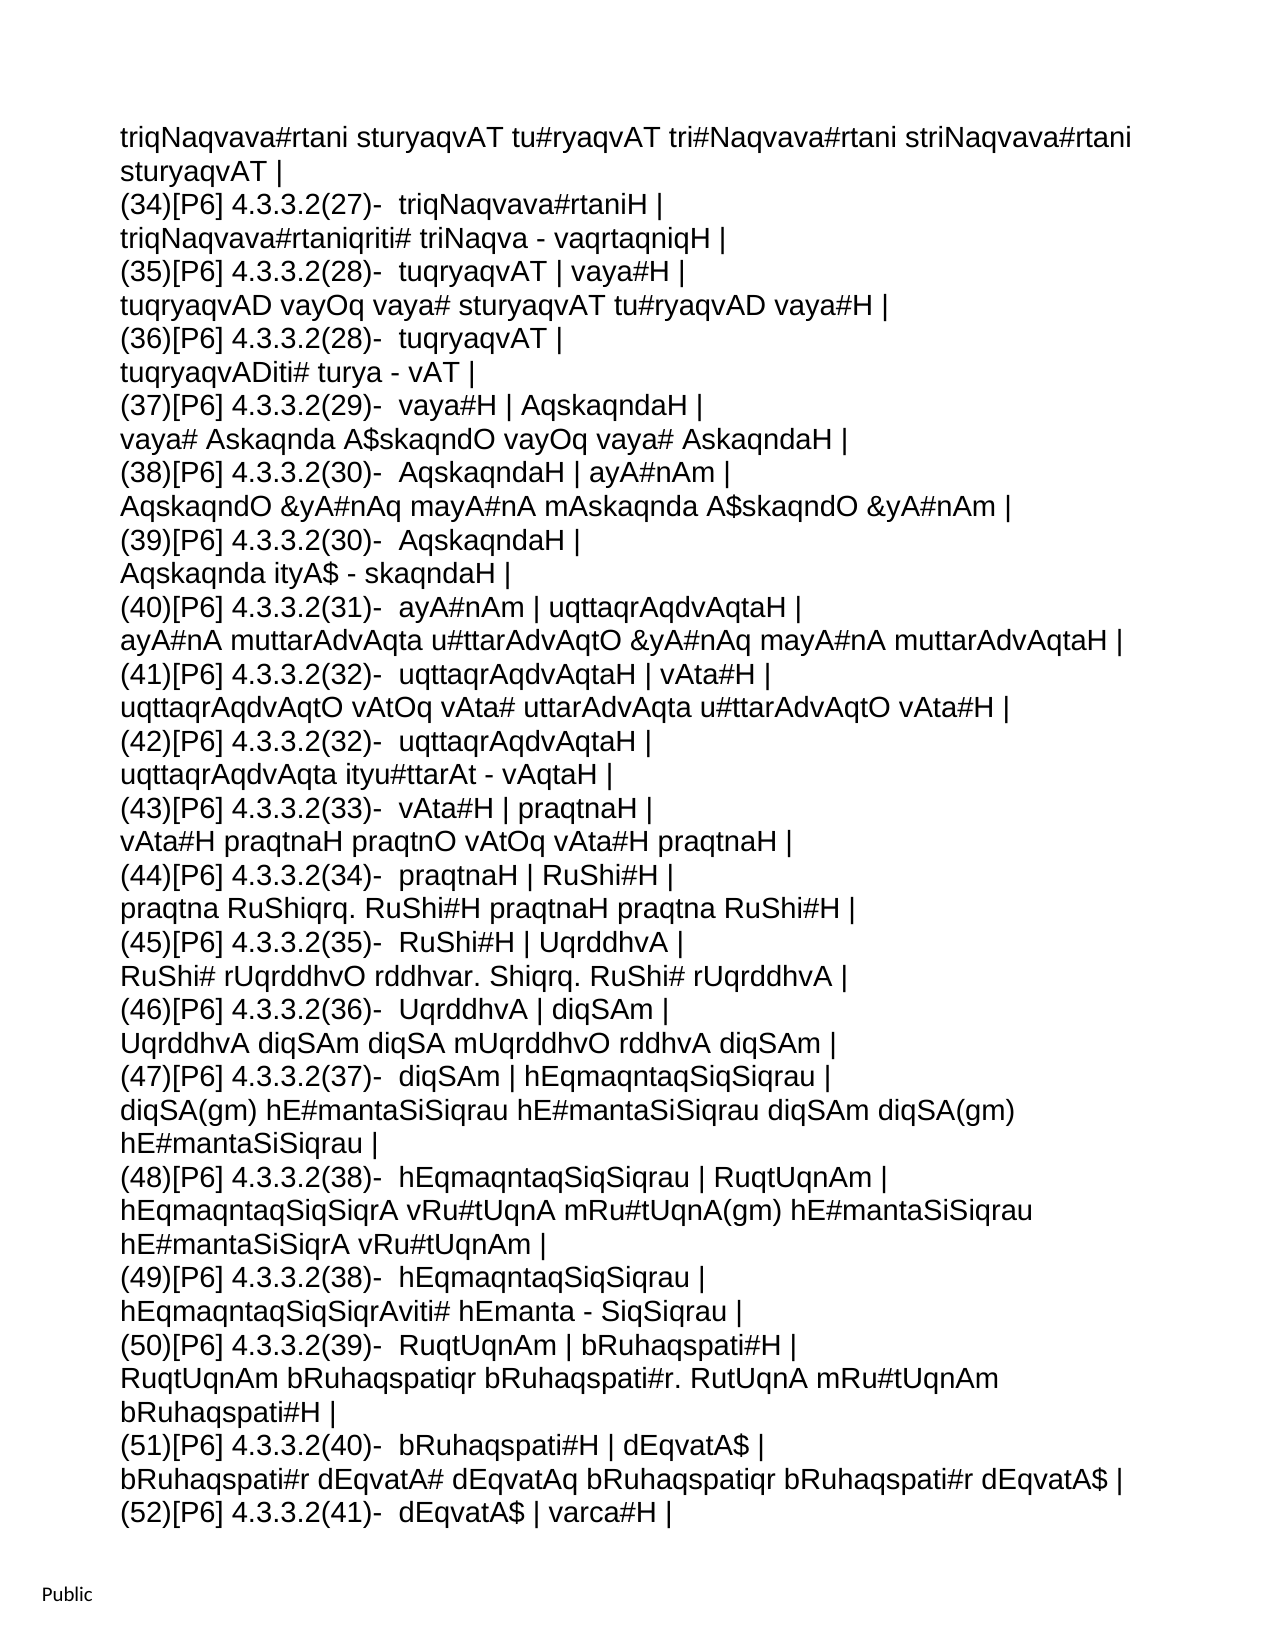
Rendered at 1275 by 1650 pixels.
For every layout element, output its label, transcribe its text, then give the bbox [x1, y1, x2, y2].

text praqtna RuShiqrq. RuShi#H praqtnaH praqtna RuShi#H | [120, 891, 1200, 925]
text triqNaqvava#rtaniqriti# triNaqva - vaqrtaqniqH | [120, 221, 1200, 254]
text (45)[P6] 4.3.3.2(35)- RuShi#H | UqrddhvA | [120, 925, 1200, 958]
text RuShi# rUqrddhvO rddhvar. Shiqrq. RuShi# rUqrddhvA | [120, 958, 1200, 992]
text diqSA(gm) hE#mantaSiSiqrau hE#mantaSiSiqrau diqSAm diqSA(gm) hE#mantaSiSiqrau | [120, 1093, 1200, 1160]
text (40)[P6] 4.3.3.2(31)- ayA#nAm | uqttaqrAqdvAqtaH | [120, 589, 1200, 623]
text Aqskaqnda ityA$ - skaqndaH | [120, 556, 1200, 589]
text UqrddhvA diqSAm diqSA mUqrddhvO rddhvA diqSAm | [120, 1026, 1200, 1059]
text (41)[P6] 4.3.3.2(32)- uqttaqrAqdvAqtaH | vAta#H | [120, 657, 1200, 690]
text (34)[P6] 4.3.3.2(27)- triqNaqvava#rtaniH | [120, 187, 1200, 221]
text uqttaqrAqdvAqta ityu#ttarAt - vAqtaH | [120, 757, 1200, 791]
text bRuhaqspati#r dEqvatA# dEqvatAq bRuhaqspatiqr bRuhaqspati#r dEqvatA$ | [120, 1462, 1200, 1495]
text (39)[P6] 4.3.3.2(30)- AqskaqndaH | [120, 522, 1200, 556]
text (44)[P6] 4.3.3.2(34)- praqtnaH | RuShi#H | [120, 858, 1200, 891]
text RuqtUqnAm bRuhaqspatiqr bRuhaqspati#r. RutUqnA mRu#tUqnAm bRuhaqspati#H | [120, 1361, 1200, 1428]
text triqNaqvava#rtani sturyaqvAT tu#ryaqvAT tri#Naqvava#rtani striNaqvava#rtani sturyaqvAT | [120, 120, 1200, 187]
text vaya# Askaqnda A$skaqndO vayOq vaya# AskaqndaH | [120, 422, 1200, 455]
text (50)[P6] 4.3.3.2(39)- RuqtUqnAm | bRuhaqspati#H | [120, 1327, 1200, 1361]
text (51)[P6] 4.3.3.2(40)- bRuhaqspati#H | dEqvatA$ | [120, 1428, 1200, 1462]
text (38)[P6] 4.3.3.2(30)- AqskaqndaH | ayA#nAm | [120, 455, 1200, 489]
text vAta#H praqtnaH praqtnO vAtOq vAta#H praqtnaH | [120, 824, 1200, 858]
text (48)[P6] 4.3.3.2(38)- hEqmaqntaqSiqSiqrau | RuqtUqnAm | [120, 1160, 1200, 1193]
text AqskaqndO &yA#nAq mayA#nA mAskaqnda A$skaqndO &yA#nAm | [120, 489, 1200, 522]
text (42)[P6] 4.3.3.2(32)- uqttaqrAqdvAqtaH | [120, 724, 1200, 757]
text (36)[P6] 4.3.3.2(28)- tuqryaqvAT | [120, 321, 1200, 355]
text ayA#nA muttarAdvAqta u#ttarAdvAqtO &yA#nAq mayA#nA muttarAdvAqtaH | [120, 623, 1200, 657]
text (49)[P6] 4.3.3.2(38)- hEqmaqntaqSiqSiqrau | [120, 1260, 1200, 1294]
text uqttaqrAqdvAqtO vAtOq vAta# uttarAdvAqta u#ttarAdvAqtO vAta#H | [120, 690, 1200, 724]
text (43)[P6] 4.3.3.2(33)- vAta#H | praqtnaH | [120, 791, 1200, 824]
text (52)[P6] 4.3.3.2(41)- dEqvatA$ | varca#H | [120, 1495, 1200, 1529]
text hEqmaqntaqSiqSiqrA vRu#tUqnA mRu#tUqnA(gm) hE#mantaSiSiqrau hE#mantaSiSiqrA vRu#tUqnAm | [120, 1193, 1200, 1260]
text (35)[P6] 4.3.3.2(28)- tuqryaqvAT | vaya#H | [120, 254, 1200, 288]
text (47)[P6] 4.3.3.2(37)- diqSAm | hEqmaqntaqSiqSiqrau | [120, 1059, 1200, 1093]
text tuqryaqvAD vayOq vaya# sturyaqvAT tu#ryaqvAD vaya#H | [120, 288, 1200, 321]
text (37)[P6] 4.3.3.2(29)- vaya#H | AqskaqndaH | [120, 388, 1200, 422]
text hEqmaqntaqSiqSiqrAviti# hEmanta - SiqSiqrau | [120, 1294, 1200, 1327]
text tuqryaqvADiti# turya - vAT | [120, 355, 1200, 388]
text (46)[P6] 4.3.3.2(36)- UqrddhvA | diqSAm | [120, 992, 1200, 1026]
